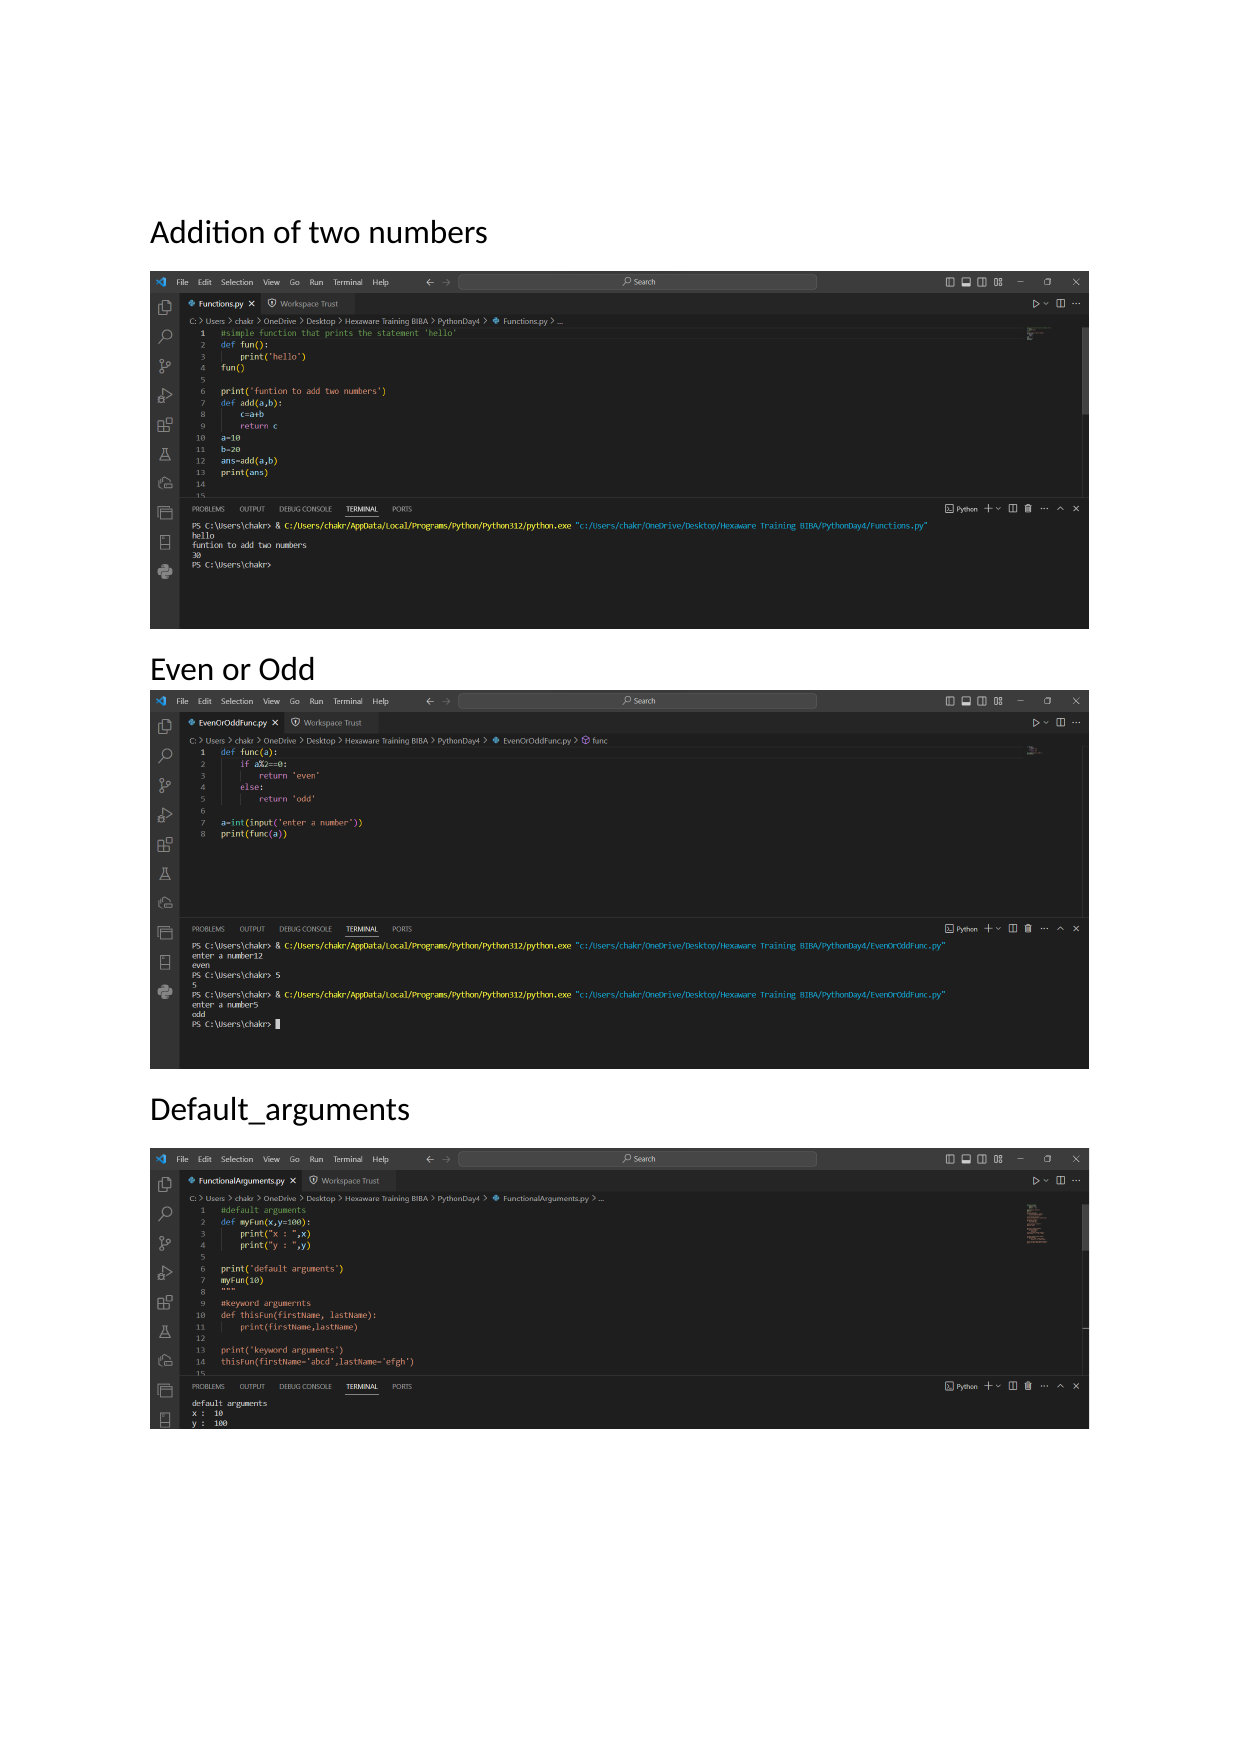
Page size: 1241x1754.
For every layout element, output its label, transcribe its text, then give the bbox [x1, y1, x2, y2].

text Addition of two numbers [150, 211, 1090, 251]
picture [150, 271, 1089, 629]
picture [150, 1148, 1090, 1429]
picture [150, 690, 1089, 1069]
text Default_arguments [150, 1088, 1090, 1128]
